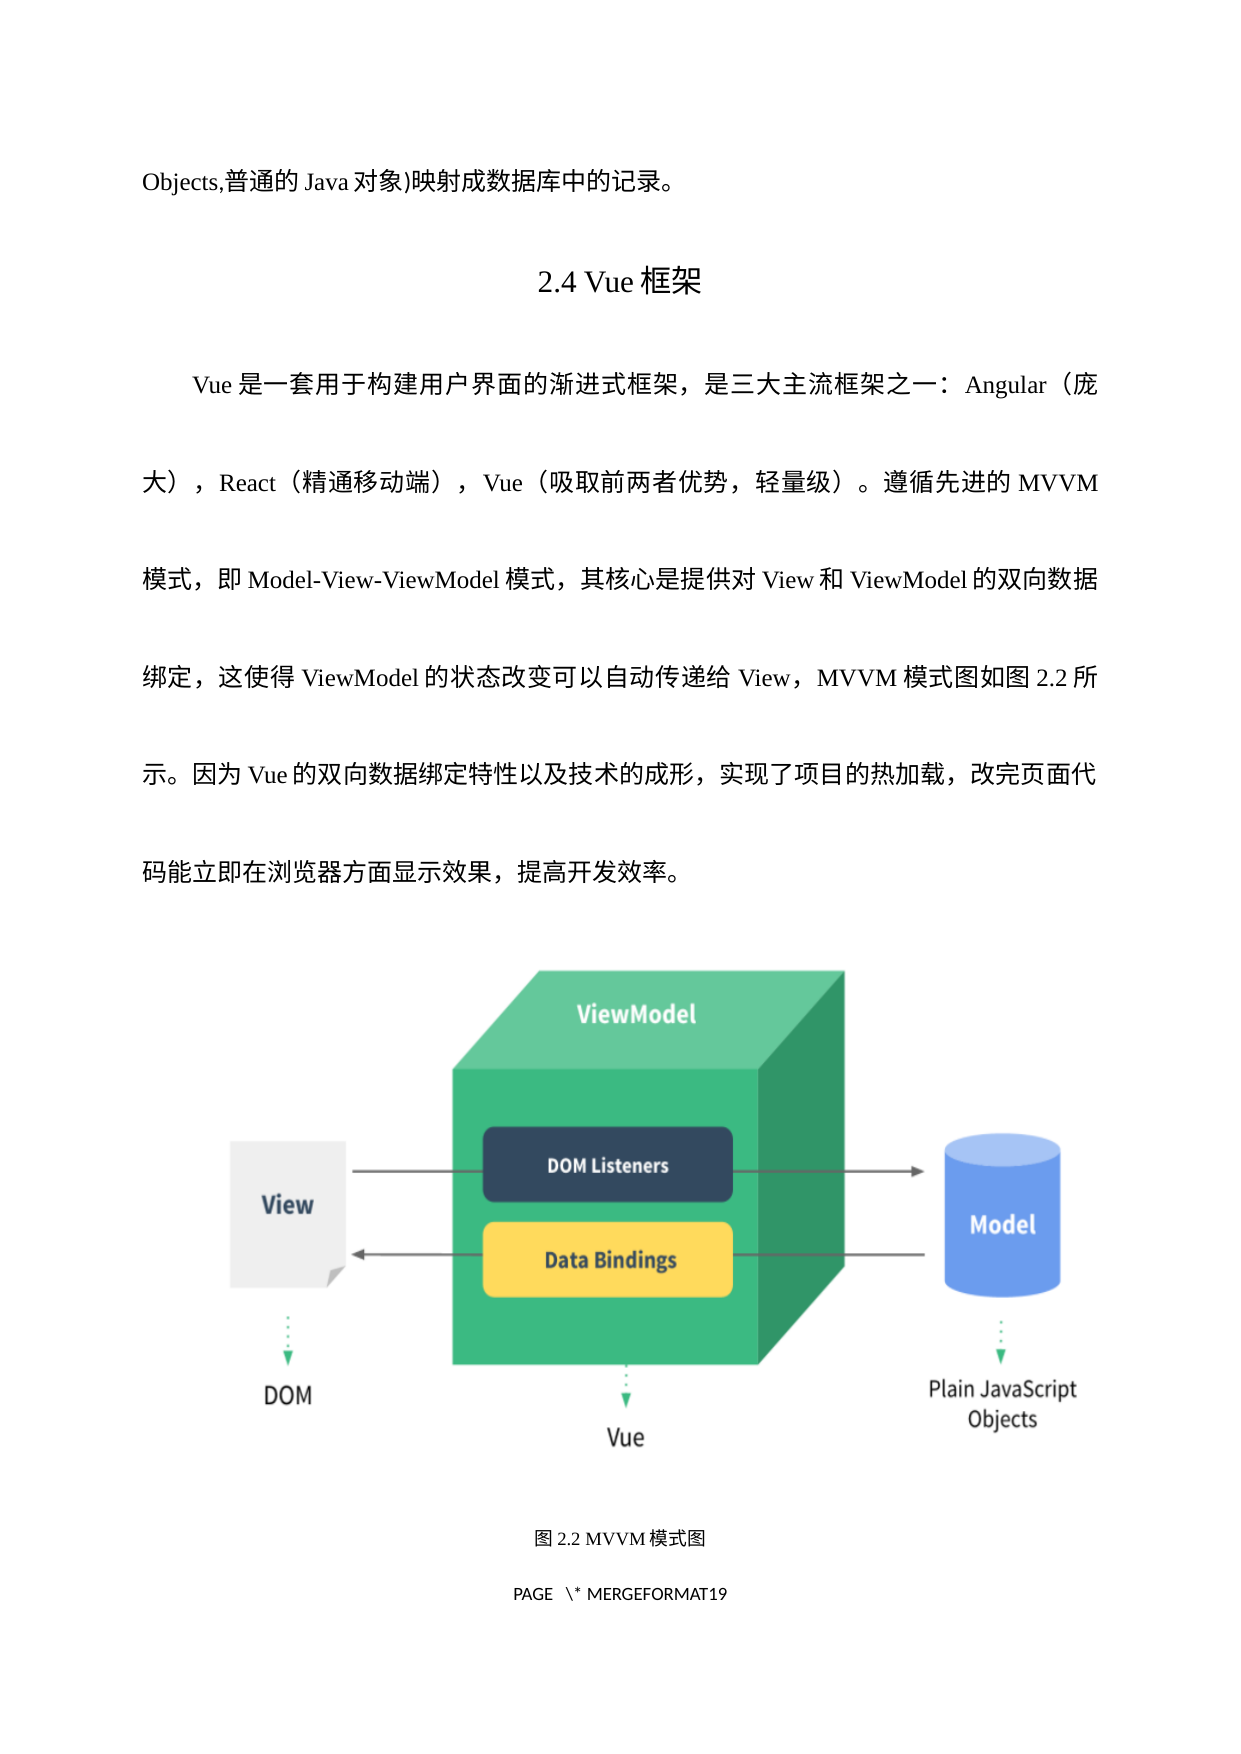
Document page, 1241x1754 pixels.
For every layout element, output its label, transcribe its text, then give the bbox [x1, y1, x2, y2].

text 2.4 Vue框架 [142, 247, 1098, 312]
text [142, 147, 1098, 212]
text 图2.2 MVVM模式图 [167, 1521, 1073, 1554]
text Vue是一套用于构建用户界面的渐进式框架，是三大主流框架之一：Angular（庞大），React（精通移动端），Vue（吸取前两者优势，轻量级）。遵循先进的MVVM模式，即Model-View-ViewModel模式，其核心是提供对View和ViewModel的双向数据绑定，这使得ViewModel的状态改变可以自动传递给View，MVVM模式图如图2.2所示。因为Vue的双向数据绑定特性以及技术的成形，实现了项目的热加载，改完页面代码能立即在浏览器方面显示效果，提高开发效率。 [142, 350, 1098, 903]
picture [166, 921, 1124, 1489]
